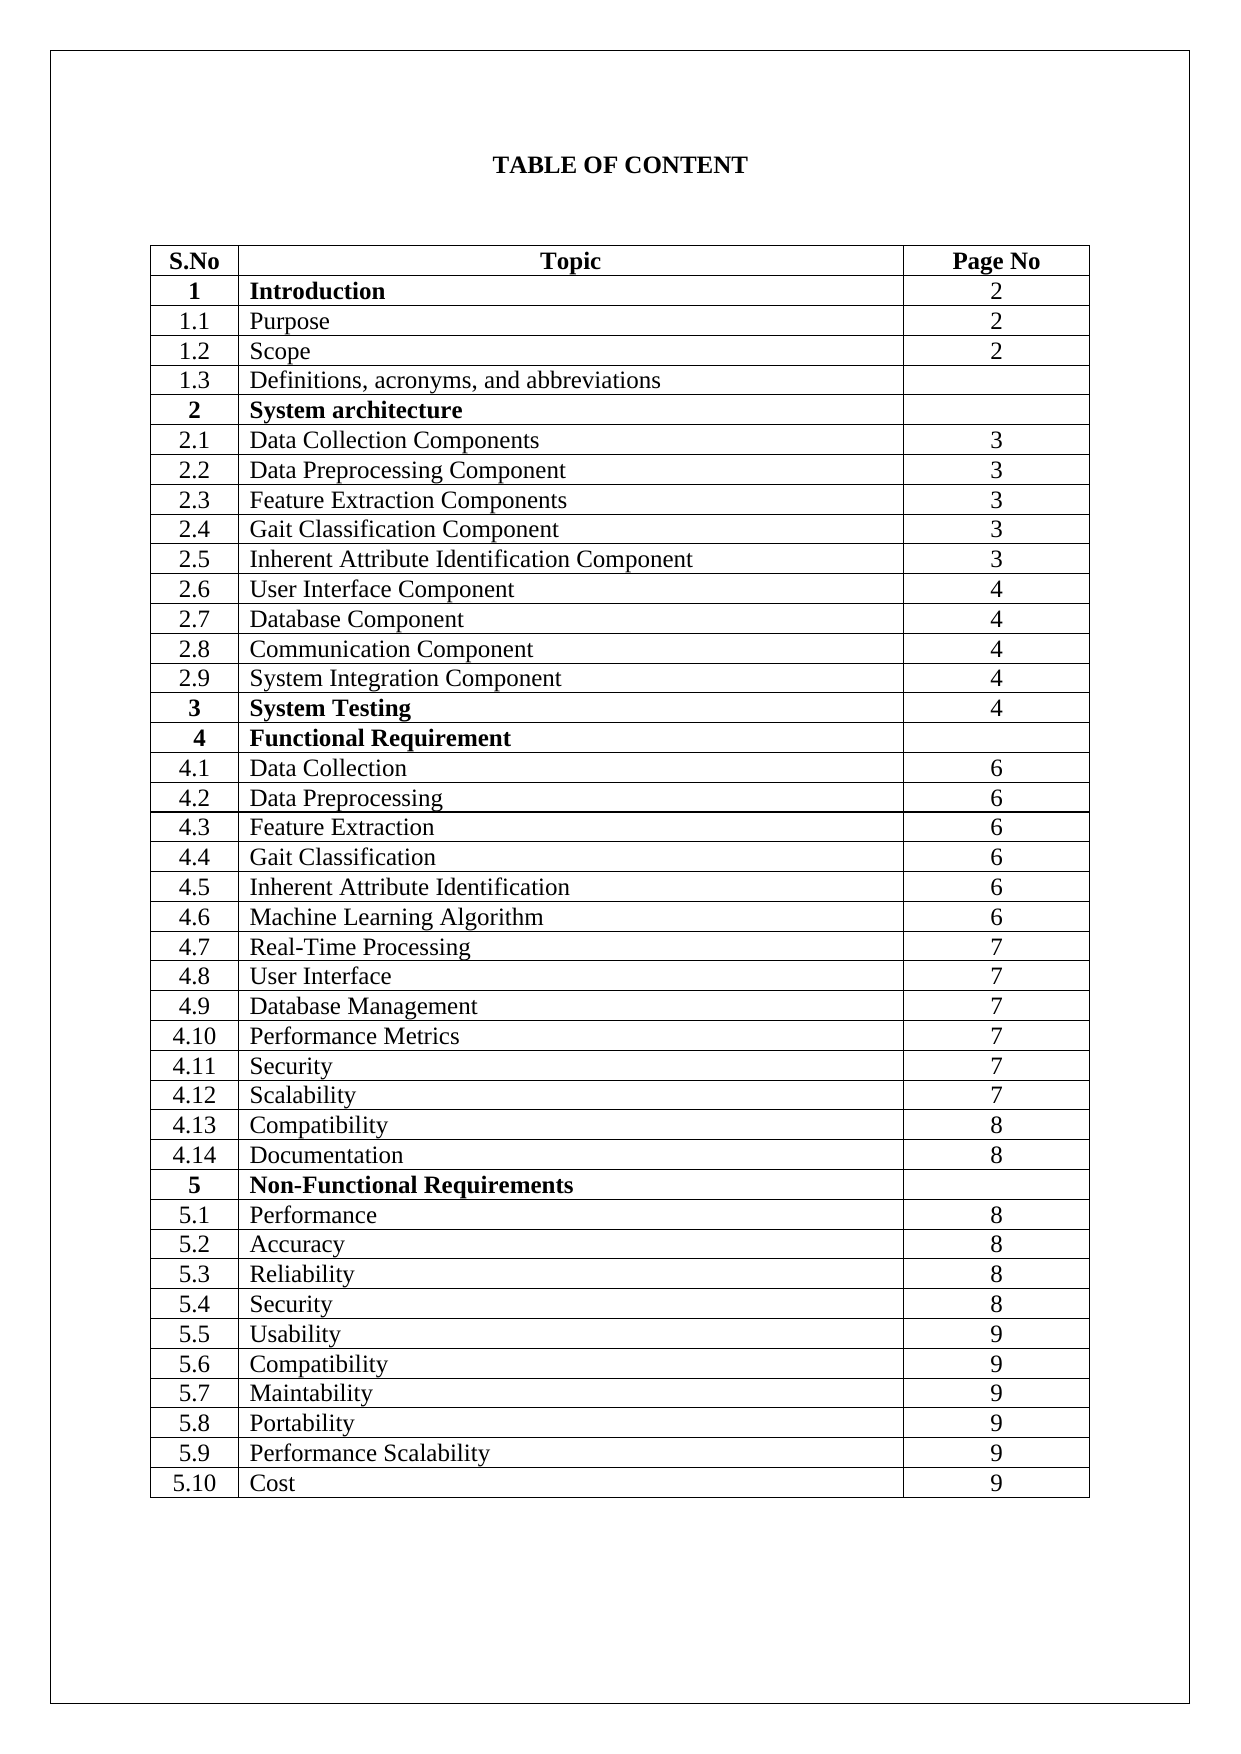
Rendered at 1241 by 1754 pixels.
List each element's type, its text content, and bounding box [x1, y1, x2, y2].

table_header Page No [904, 246, 1089, 275]
table_cell 5.7 [151, 1379, 238, 1407]
table_cell Performance Scalability [239, 1438, 903, 1467]
table_cell Gait Classification [239, 842, 903, 871]
table_cell Feature Extraction Components [239, 485, 903, 513]
table_cell System Testing [239, 693, 903, 722]
table_cell 4.2 [151, 783, 238, 811]
table_cell Compatibility [239, 1110, 903, 1139]
table_cell 9 [904, 1468, 1089, 1497]
table_cell Performance Metrics [239, 1021, 903, 1050]
table_cell 2 [151, 395, 238, 424]
table_cell 4 [904, 664, 1089, 692]
table_cell 6 [904, 813, 1089, 841]
table_cell [904, 723, 1089, 752]
table_cell 4 [904, 604, 1089, 633]
table_cell Usability [239, 1319, 903, 1348]
table_cell 4.10 [151, 1021, 238, 1050]
table_cell 7 [904, 1021, 1089, 1050]
table_cell System architecture [239, 395, 903, 424]
table_cell Communication Component [239, 634, 903, 662]
table_cell 1.1 [151, 306, 238, 335]
table_cell 4.4 [151, 842, 238, 871]
table_cell Real-Time Processing [239, 932, 903, 960]
table_cell 1 [151, 276, 238, 305]
table_cell 8 [904, 1289, 1089, 1318]
table_cell Security [239, 1051, 903, 1079]
table_cell 4.6 [151, 902, 238, 931]
table_cell 3 [904, 515, 1089, 543]
table_cell 4.3 [151, 813, 238, 841]
table_cell 4 [904, 693, 1089, 722]
table_cell 3 [904, 455, 1089, 484]
table_cell 4.7 [151, 932, 238, 960]
table_cell 4.1 [151, 753, 238, 782]
table_cell 5.2 [151, 1230, 238, 1258]
table_cell Functional Requirement [239, 723, 903, 752]
text TABLE OF CONTENT [150, 150, 1090, 179]
table_cell Accuracy [239, 1230, 903, 1258]
table_cell 2 [904, 276, 1089, 305]
table_cell 9 [904, 1349, 1089, 1377]
table_cell 8 [904, 1200, 1089, 1228]
table_cell 4.5 [151, 872, 238, 901]
table_cell 2 [904, 306, 1089, 335]
table_cell Database Management [239, 991, 903, 1020]
table_cell 5.10 [151, 1468, 238, 1497]
table_cell 7 [904, 1081, 1089, 1109]
table_cell Introduction [239, 276, 903, 305]
table_cell 1.3 [151, 366, 238, 394]
table_cell 5.5 [151, 1319, 238, 1348]
table_cell 8 [904, 1140, 1089, 1169]
table_cell 6 [904, 783, 1089, 811]
table_cell 6 [904, 872, 1089, 901]
table_cell Scalability [239, 1081, 903, 1109]
table_cell [904, 395, 1089, 424]
table_cell 7 [904, 1051, 1089, 1079]
table_cell 3 [904, 425, 1089, 454]
table_header S.No [151, 246, 238, 275]
table_cell 4.11 [151, 1051, 238, 1079]
table_cell 4.14 [151, 1140, 238, 1169]
table_cell [904, 1170, 1089, 1199]
table_cell 4 [151, 723, 238, 752]
table_cell User Interface Component [239, 574, 903, 603]
table_cell Compatibility [239, 1349, 903, 1377]
table_cell 7 [904, 991, 1089, 1020]
table_cell Cost [239, 1468, 903, 1497]
table_cell 3 [151, 693, 238, 722]
table_cell Data Collection Components [239, 425, 903, 454]
table_cell Performance [239, 1200, 903, 1228]
table_cell Data Preprocessing [239, 783, 903, 811]
table_cell 7 [904, 961, 1089, 990]
table_cell Security [239, 1289, 903, 1318]
table_cell Data Collection [239, 753, 903, 782]
table_cell 4.8 [151, 961, 238, 990]
table_cell 8 [904, 1259, 1089, 1288]
table_cell 8 [904, 1110, 1089, 1139]
table_cell User Interface [239, 961, 903, 990]
table_cell System Integration Component [239, 664, 903, 692]
table_cell 3 [904, 544, 1089, 573]
table_cell 3 [904, 485, 1089, 513]
table_cell Inherent Attribute Identification Component [239, 544, 903, 573]
table_cell 4 [904, 634, 1089, 662]
table_cell Gait Classification Component [239, 515, 903, 543]
table_cell 6 [904, 753, 1089, 782]
table_header Topic [239, 246, 903, 275]
table_cell Database Component [239, 604, 903, 633]
table_cell 5.4 [151, 1289, 238, 1318]
table_cell 2.5 [151, 544, 238, 573]
table_cell 4.9 [151, 991, 238, 1020]
table_cell Portability [239, 1408, 903, 1437]
table_cell 5.8 [151, 1408, 238, 1437]
table_cell 2.6 [151, 574, 238, 603]
table_cell Documentation [239, 1140, 903, 1169]
table_cell 2.1 [151, 425, 238, 454]
table_cell 9 [904, 1438, 1089, 1467]
table_cell Maintability [239, 1379, 903, 1407]
table_cell 5.9 [151, 1438, 238, 1467]
table_cell Non-Functional Requirements [239, 1170, 903, 1199]
table_cell 5.3 [151, 1259, 238, 1288]
table_cell Machine Learning Algorithm [239, 902, 903, 931]
table_cell 2.4 [151, 515, 238, 543]
table_cell [904, 366, 1089, 394]
table_cell Inherent Attribute Identification [239, 872, 903, 901]
table_cell 9 [904, 1379, 1089, 1407]
table_cell 6 [904, 902, 1089, 931]
table_cell Definitions, acronyms, and abbreviations [239, 366, 903, 394]
table_cell 2.3 [151, 485, 238, 513]
table_cell 9 [904, 1408, 1089, 1437]
table_cell Scope [239, 336, 903, 364]
table_cell 4 [904, 574, 1089, 603]
table_cell 4.13 [151, 1110, 238, 1139]
table_cell 5.6 [151, 1349, 238, 1377]
table_cell 4.12 [151, 1081, 238, 1109]
table_cell Reliability [239, 1259, 903, 1288]
table_cell 5.1 [151, 1200, 238, 1228]
table_cell 2 [904, 336, 1089, 364]
table_cell 9 [904, 1319, 1089, 1348]
table_cell 5 [151, 1170, 238, 1199]
table_cell 2.2 [151, 455, 238, 484]
table_cell 1.2 [151, 336, 238, 364]
table_cell 2.7 [151, 604, 238, 633]
table_cell 6 [904, 842, 1089, 871]
table_cell Feature Extraction [239, 813, 903, 841]
table_cell Purpose [239, 306, 903, 335]
table_cell 8 [904, 1230, 1089, 1258]
table_cell 2.8 [151, 634, 238, 662]
table_cell 7 [904, 932, 1089, 960]
table_cell Data Preprocessing Component [239, 455, 903, 484]
table_cell 2.9 [151, 664, 238, 692]
